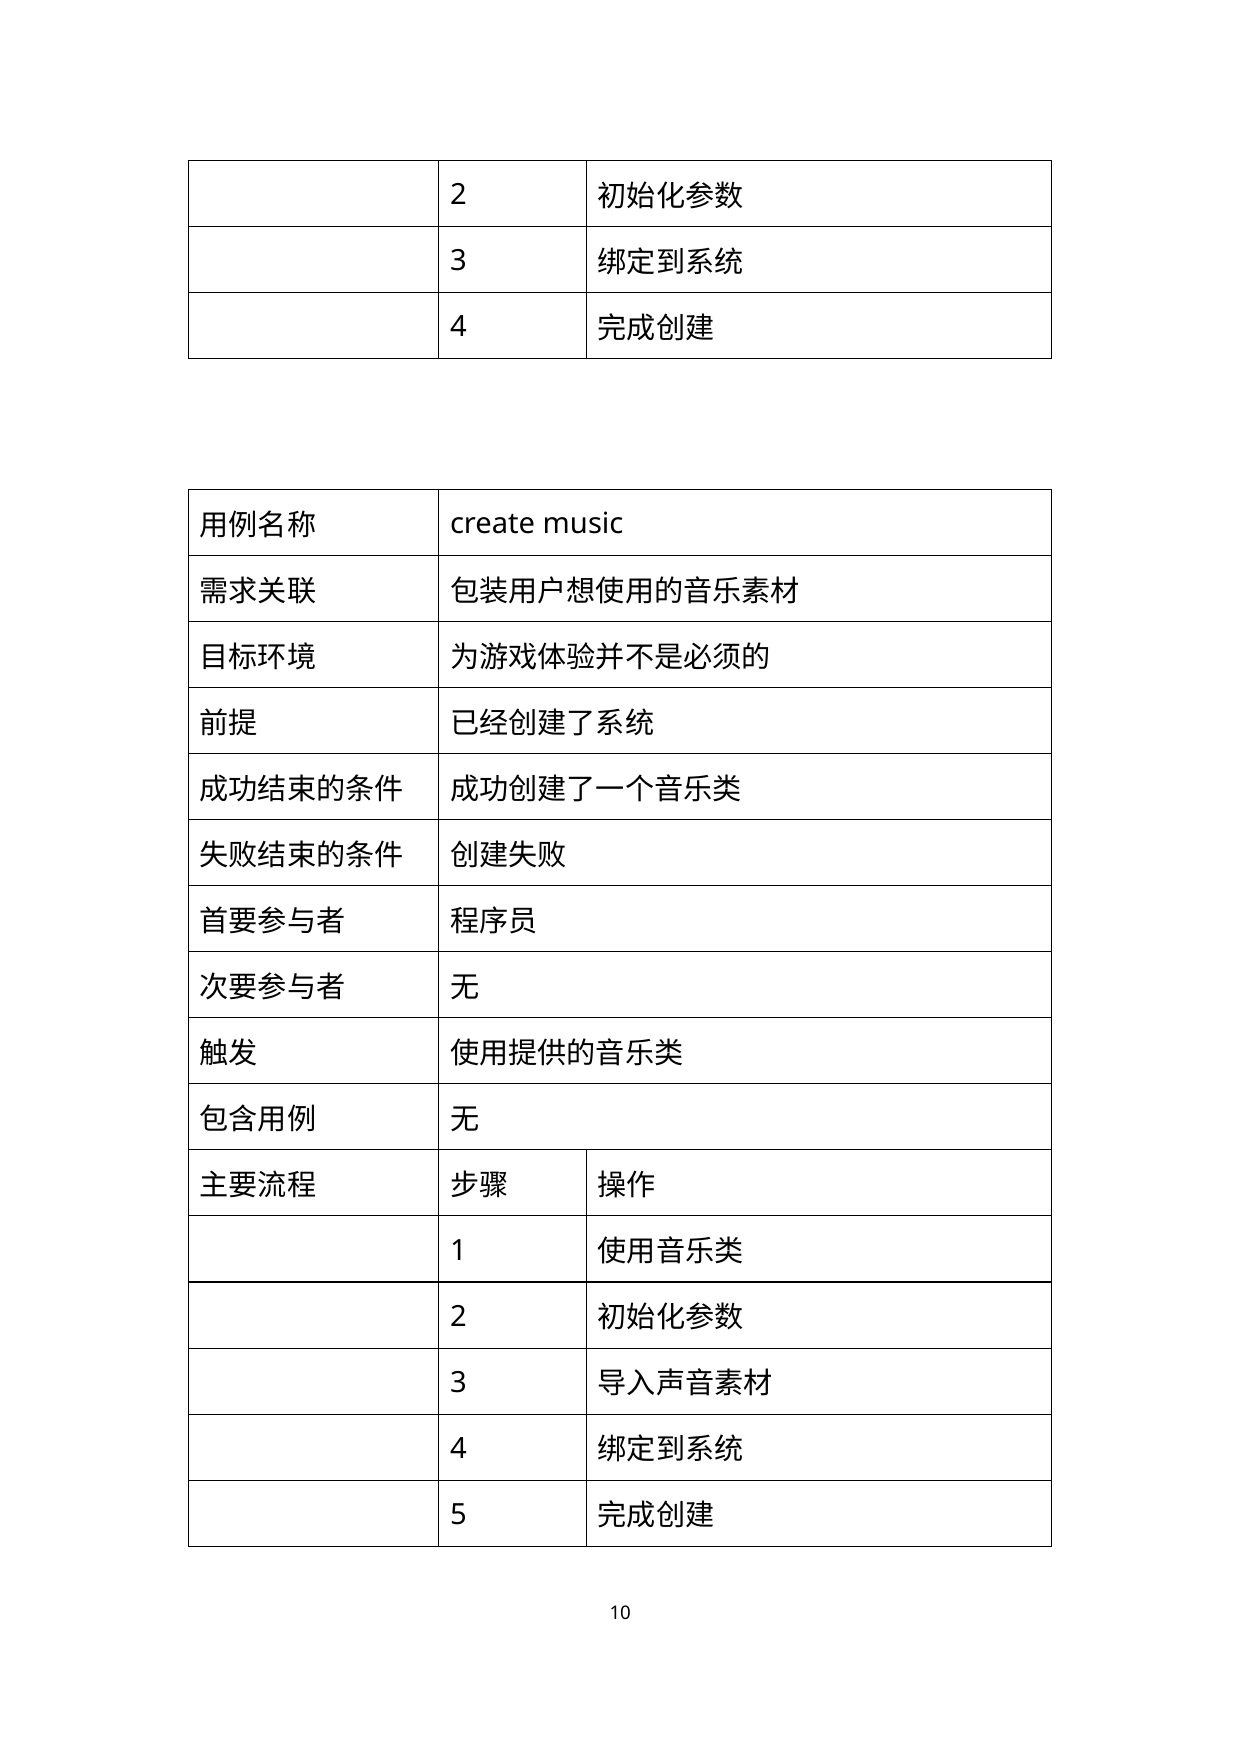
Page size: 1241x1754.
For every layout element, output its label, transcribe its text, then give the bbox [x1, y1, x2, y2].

table_cell [189, 227, 438, 292]
table_cell 完成创建 [587, 293, 1051, 358]
table_cell 3 [439, 227, 586, 292]
table_cell 步骤 [439, 1150, 586, 1215]
table_cell 包装用户想使用的音乐素材 [439, 556, 1051, 621]
table_cell 2 [439, 1283, 586, 1347]
table_cell 2 [439, 161, 586, 226]
table_cell 初始化参数 [587, 161, 1051, 226]
table_cell 操作 [587, 1150, 1051, 1215]
table_cell 无 [439, 952, 1051, 1017]
table_cell 5 [439, 1481, 586, 1546]
table_cell 使用音乐类 [587, 1216, 1051, 1281]
table_cell 失败结束的条件 [189, 820, 438, 885]
table_cell 主要流程 [189, 1150, 438, 1215]
table_cell 绑定到系统 [587, 1415, 1051, 1479]
table_cell [189, 1216, 438, 1281]
table_cell 无 [439, 1084, 1051, 1149]
table_cell 绑定到系统 [587, 227, 1051, 292]
table_cell 4 [439, 1415, 586, 1479]
table_header 用例名称 [189, 490, 438, 555]
table_cell 完成创建 [587, 1481, 1051, 1546]
table_cell 导入声音素材 [587, 1349, 1051, 1413]
table_cell [189, 1283, 438, 1347]
table_cell [189, 1481, 438, 1546]
table_cell 1 [439, 1216, 586, 1281]
table_cell 创建失败 [439, 820, 1051, 885]
table_cell 目标环境 [189, 622, 438, 687]
table_cell 次要参与者 [189, 952, 438, 1017]
table_cell 为游戏体验并不是必须的 [439, 622, 1051, 687]
table_header create music [439, 490, 1051, 555]
table_cell 3 [439, 1349, 586, 1413]
table_cell 使用提供的音乐类 [439, 1018, 1051, 1083]
table_cell [189, 1349, 438, 1413]
table_cell 初始化参数 [587, 1283, 1051, 1347]
table_cell 4 [439, 293, 586, 358]
table_cell 前提 [189, 688, 438, 753]
table_cell [189, 161, 438, 226]
table_cell 首要参与者 [189, 886, 438, 951]
table_cell 需求关联 [189, 556, 438, 621]
table_cell 成功创建了一个音乐类 [439, 754, 1051, 819]
table_cell 触发 [189, 1018, 438, 1083]
table_cell 成功结束的条件 [189, 754, 438, 819]
table_cell [189, 1415, 438, 1479]
table_cell 程序员 [439, 886, 1051, 951]
table_cell [189, 293, 438, 358]
table_cell 包含用例 [189, 1084, 438, 1149]
table_cell 已经创建了系统 [439, 688, 1051, 753]
